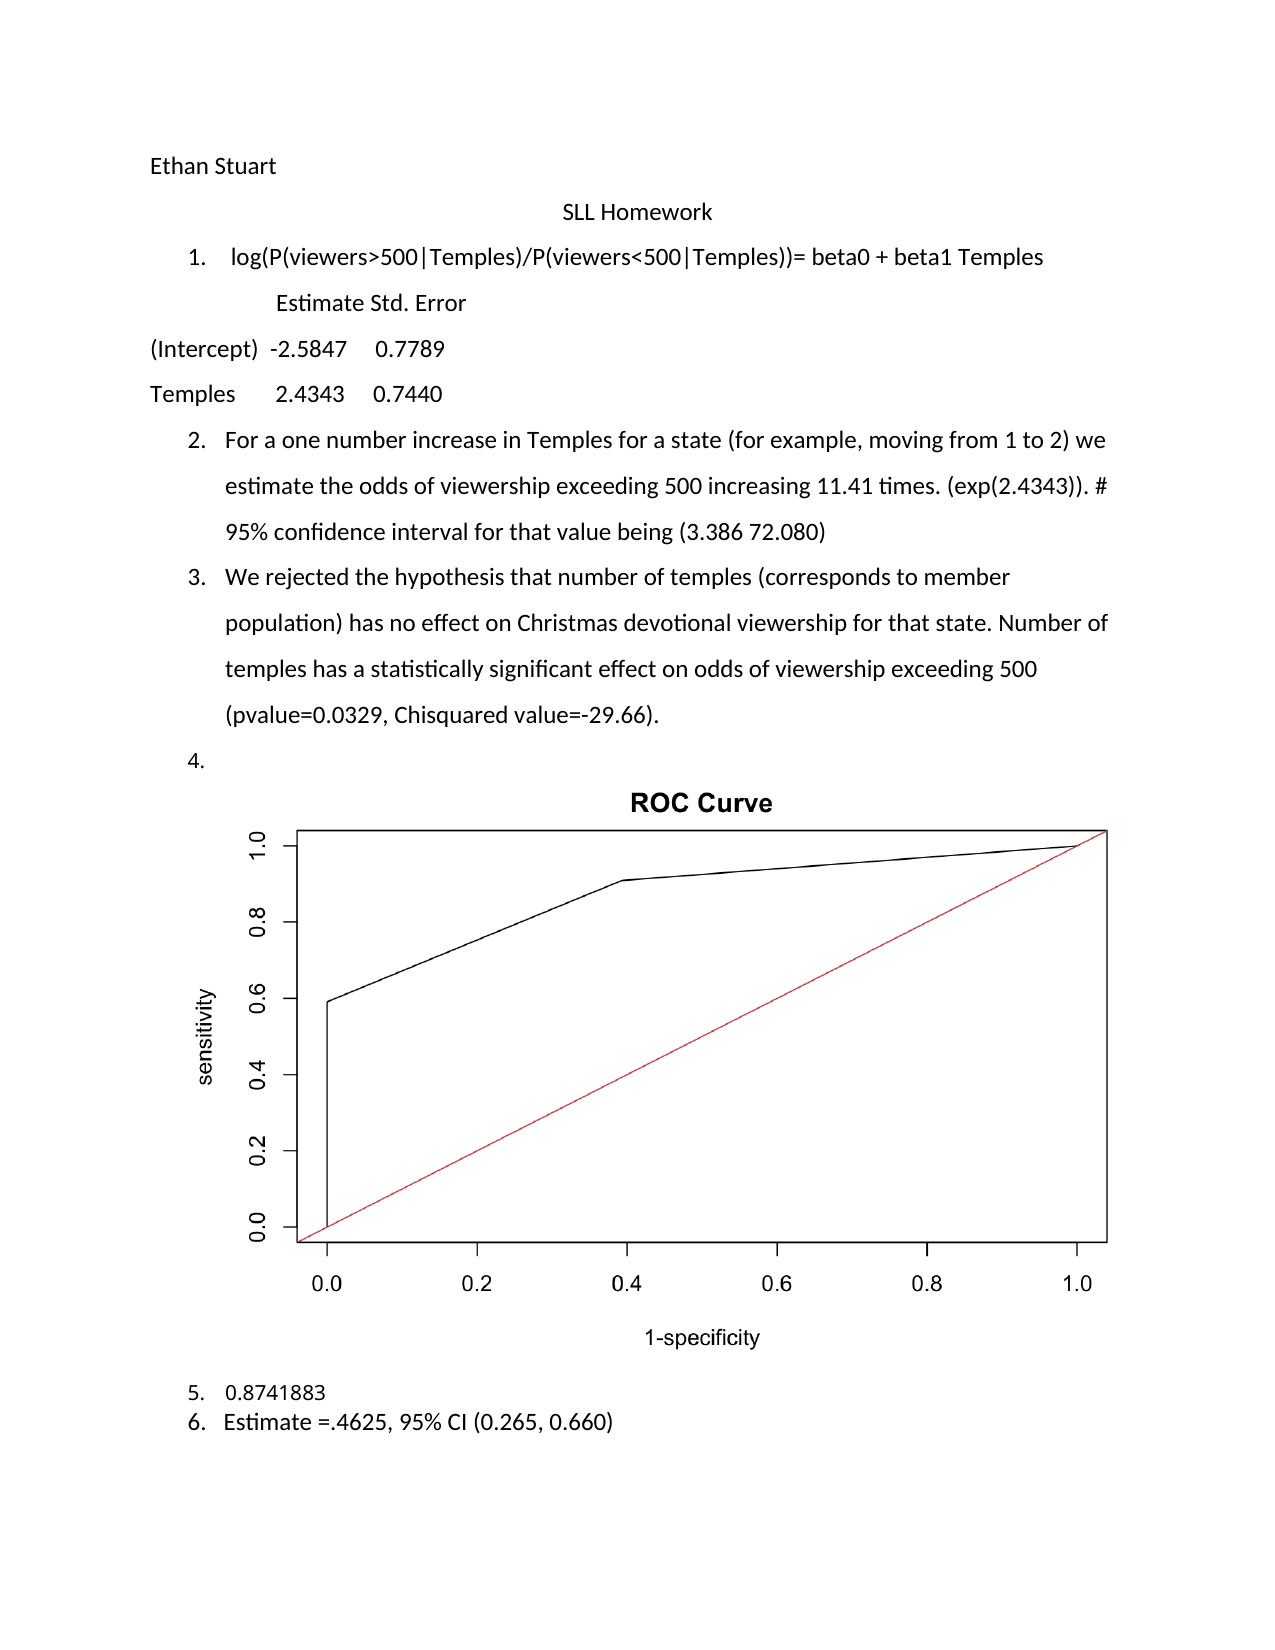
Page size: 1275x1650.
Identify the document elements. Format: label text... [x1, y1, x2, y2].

text (Intercept) -2.5847 0.7789 [150, 333, 1125, 363]
list log(P(viewers>500|Temples)/P(viewers<500|Temples))= beta0 + beta1 Temples [187, 241, 1125, 272]
list For a one number increase in Temples for a state (for example, moving from 1 to 2) we estimate the odds of viewership exceeding 500 increasing 11.41 times. (exp(2.4343)). # 95% confidence interval for that value being (3.386 72.080) [187, 424, 1125, 546]
text 6. Estimate =.4625, 95% CI (0.265, 0.660) [187, 1407, 1125, 1437]
text Temples 2.4343 0.7440 [150, 379, 1125, 409]
text Ethan Stuart [150, 150, 1125, 181]
picture [187, 775, 1163, 1379]
list We rejected the hypothesis that number of temples (corresponds to member population) has no effect on Christmas devotional viewership for that state. Number of temples has a statistically significant effect on odds of viewership exceeding 500 (pvalue=0.0329, Chisquared value=-29.66). [187, 562, 1125, 729]
text SLL Homework [150, 196, 1125, 226]
text Estimate Std. Error [225, 287, 1125, 318]
list 0.8741883 [187, 1379, 1125, 1407]
